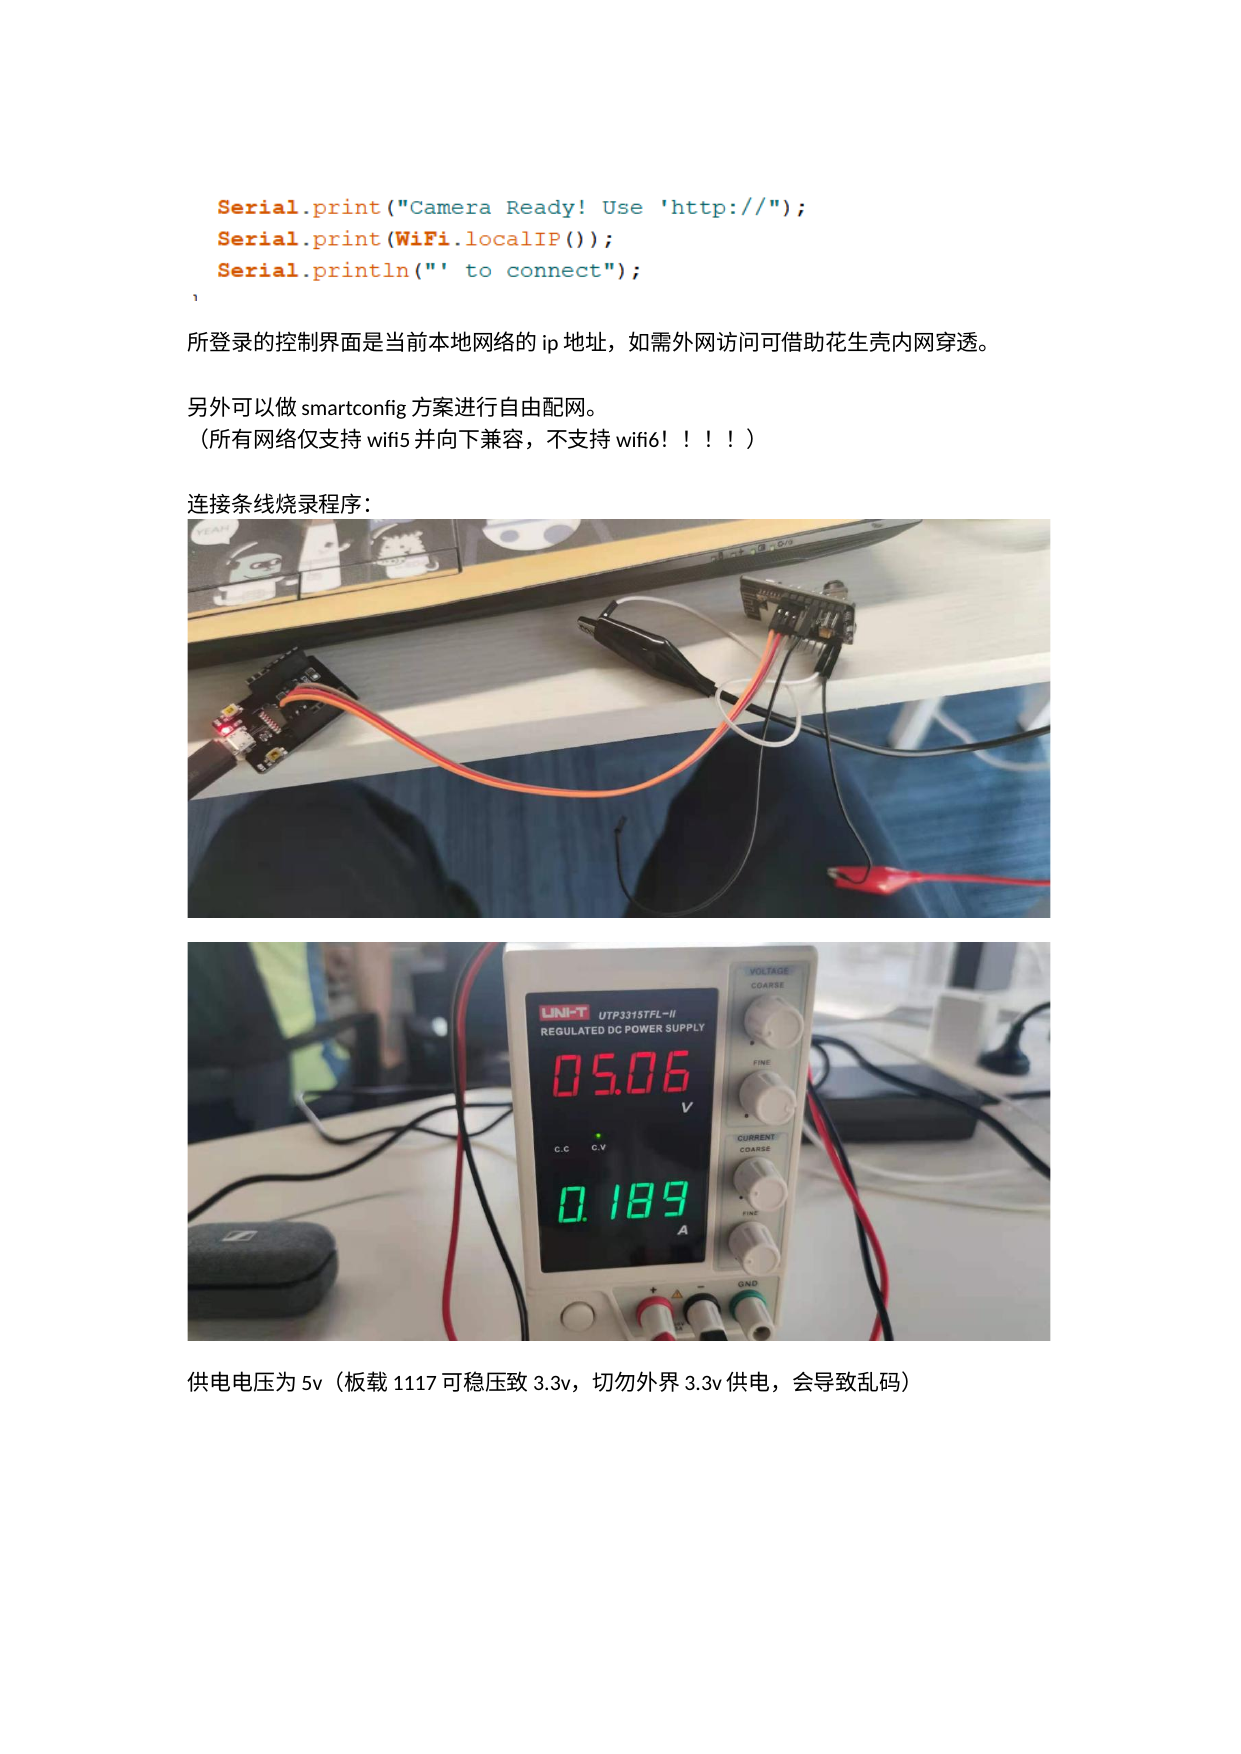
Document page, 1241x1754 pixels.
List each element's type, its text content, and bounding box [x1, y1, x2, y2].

list 供电电压为5v（板载1117可稳压致3.3v，切勿外界3.3v供电，会导致乱码） [187, 1364, 1053, 1397]
list 另外可以做smartconfig方案进行自由配网。 [187, 389, 1053, 422]
picture [187, 519, 1051, 918]
list （所有网络仅支持wifi5并向下兼容，不支持wifi6！！！！） [187, 422, 1053, 454]
picture [187, 942, 1051, 1341]
list 连接条线烧录程序： [187, 487, 1053, 519]
list 所登录的控制界面是当前本地网络的ip地址，如需外网访问可借助花生壳内网穿透。 [187, 324, 1053, 357]
picture [187, 162, 904, 301]
